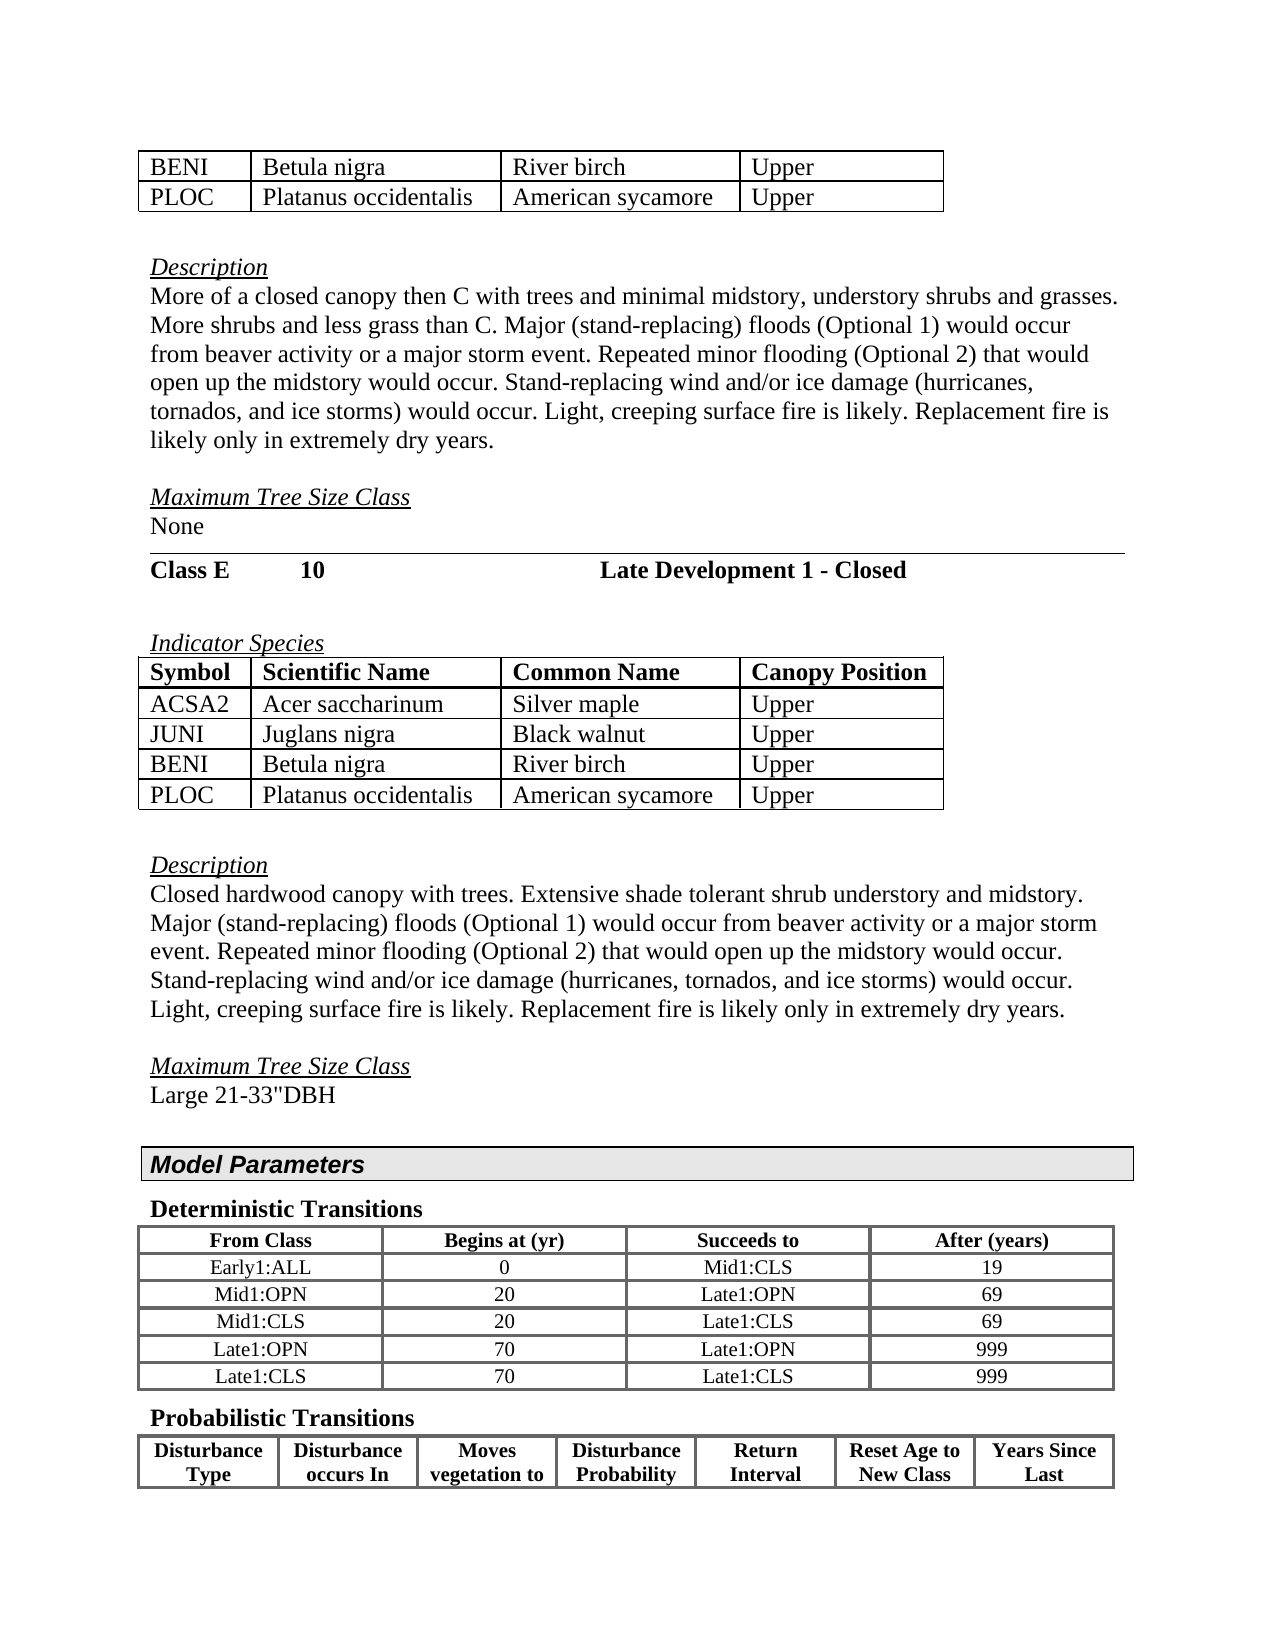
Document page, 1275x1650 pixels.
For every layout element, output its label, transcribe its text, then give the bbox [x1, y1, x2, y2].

table_cell Late1:CLS [628, 1310, 868, 1333]
table_cell River birch [502, 750, 739, 778]
table_cell 69 [872, 1310, 1112, 1333]
table_cell Black walnut [502, 719, 739, 748]
table_cell 20 [384, 1282, 625, 1306]
table_header Begins at (yr) [384, 1228, 625, 1252]
table_cell Early1:ALL [140, 1255, 381, 1279]
table_cell Juglans nigra [252, 719, 500, 748]
table_cell Late1:OPN [140, 1337, 381, 1361]
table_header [976, 1438, 1112, 1486]
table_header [280, 1438, 416, 1486]
table_cell Platanus occidentalis [252, 182, 500, 211]
text Closed hardwood canopy with trees. Extensive shade tolerant shrub understory and midstory. Major (stand-replacing) floods (Optional 1) would occur from beaver activity or a major storm event. Repeated minor flooding (Optional 2) that would open up the midstory would occur. Stand-replacing wind and/or ice damage (hurricanes, tornados, and ice storms) would occur. Light, creeping surface fire is likely. Replacement fire is likely only in extremely dry years. [150, 879, 1125, 1023]
table_cell Upper [741, 182, 943, 211]
table_cell BENI [139, 750, 250, 778]
table_cell 19 [872, 1255, 1112, 1279]
table_cell 0 [384, 1255, 625, 1279]
text Model Parameters [142, 1148, 1133, 1180]
table_cell Upper [741, 750, 943, 778]
table_header Moves vegetation to [419, 1438, 555, 1486]
table_cell Upper [741, 719, 943, 748]
table_cell PLOC [139, 780, 250, 808]
table_cell Platanus occidentalis [252, 780, 500, 808]
table_cell Mid1:CLS [140, 1310, 381, 1333]
table_header Disturbance Type [140, 1438, 277, 1486]
table_header Scientific Name [252, 658, 500, 686]
table_cell Silver maple [502, 689, 739, 717]
table_cell BENI [139, 152, 250, 180]
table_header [697, 1438, 834, 1486]
table_cell Late1:CLS [628, 1364, 868, 1388]
table_header After (years) [872, 1228, 1112, 1252]
table_cell ACSA2 [139, 689, 250, 717]
table_cell 20 [384, 1310, 625, 1333]
text Maximum Tree Size ClassLarge 21-33"DBH [150, 1051, 1125, 1109]
text Deterministic Transitions [150, 1194, 1125, 1223]
text Description [150, 252, 1125, 281]
table_cell JUNI [139, 719, 250, 748]
table_cell Upper [741, 152, 943, 180]
table_cell Mid1:CLS [628, 1255, 868, 1279]
text Class E 10 Late Development 1 - Closed [150, 554, 1125, 584]
table_cell Late1:CLS [140, 1364, 381, 1388]
table_cell Betula nigra [252, 750, 500, 778]
text Description [150, 850, 1125, 879]
table_header Succeeds to [628, 1228, 868, 1252]
table_cell American sycamore [502, 780, 739, 808]
table_cell River birch [502, 152, 739, 180]
table_cell 70 [384, 1337, 625, 1361]
text Maximum Tree Size ClassNone [150, 482, 1125, 540]
table_cell American sycamore [502, 182, 739, 211]
table_cell Late1:OPN [628, 1282, 868, 1306]
table_cell Upper [741, 689, 943, 717]
table_cell Betula nigra [252, 152, 500, 180]
table_cell 69 [872, 1282, 1112, 1306]
table_header Symbol [139, 658, 250, 686]
table_cell PLOC [139, 182, 250, 211]
table_cell Late1:OPN [628, 1337, 868, 1361]
text Indicator Species [150, 628, 1125, 656]
table_header Canopy Position [741, 658, 943, 686]
table_header From Class [140, 1228, 381, 1252]
text More of a closed canopy then C with trees and minimal midstory, understory shrubs and grasses. More shrubs and less grass than C. Major (stand-replacing) floods (Optional 1) would occur from beaver activity or a major storm event. Repeated minor flooding (Optional 2) that would open up the midstory would occur. Stand-replacing wind and/or ice damage (hurricanes, tornados, and ice storms) would occur. Light, creeping surface fire is likely. Replacement fire is likely only in extremely dry years. [150, 281, 1125, 454]
table_cell Acer saccharinum [252, 689, 500, 717]
table_cell Upper [741, 780, 943, 808]
table_cell 999 [872, 1337, 1112, 1361]
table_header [558, 1438, 694, 1486]
table_header Common Name [502, 658, 739, 686]
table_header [837, 1438, 973, 1486]
table_cell Mid1:OPN [140, 1282, 381, 1306]
text Probabilistic Transitions [150, 1403, 1125, 1432]
table_cell 70 [384, 1364, 625, 1388]
table_cell 999 [872, 1364, 1112, 1388]
